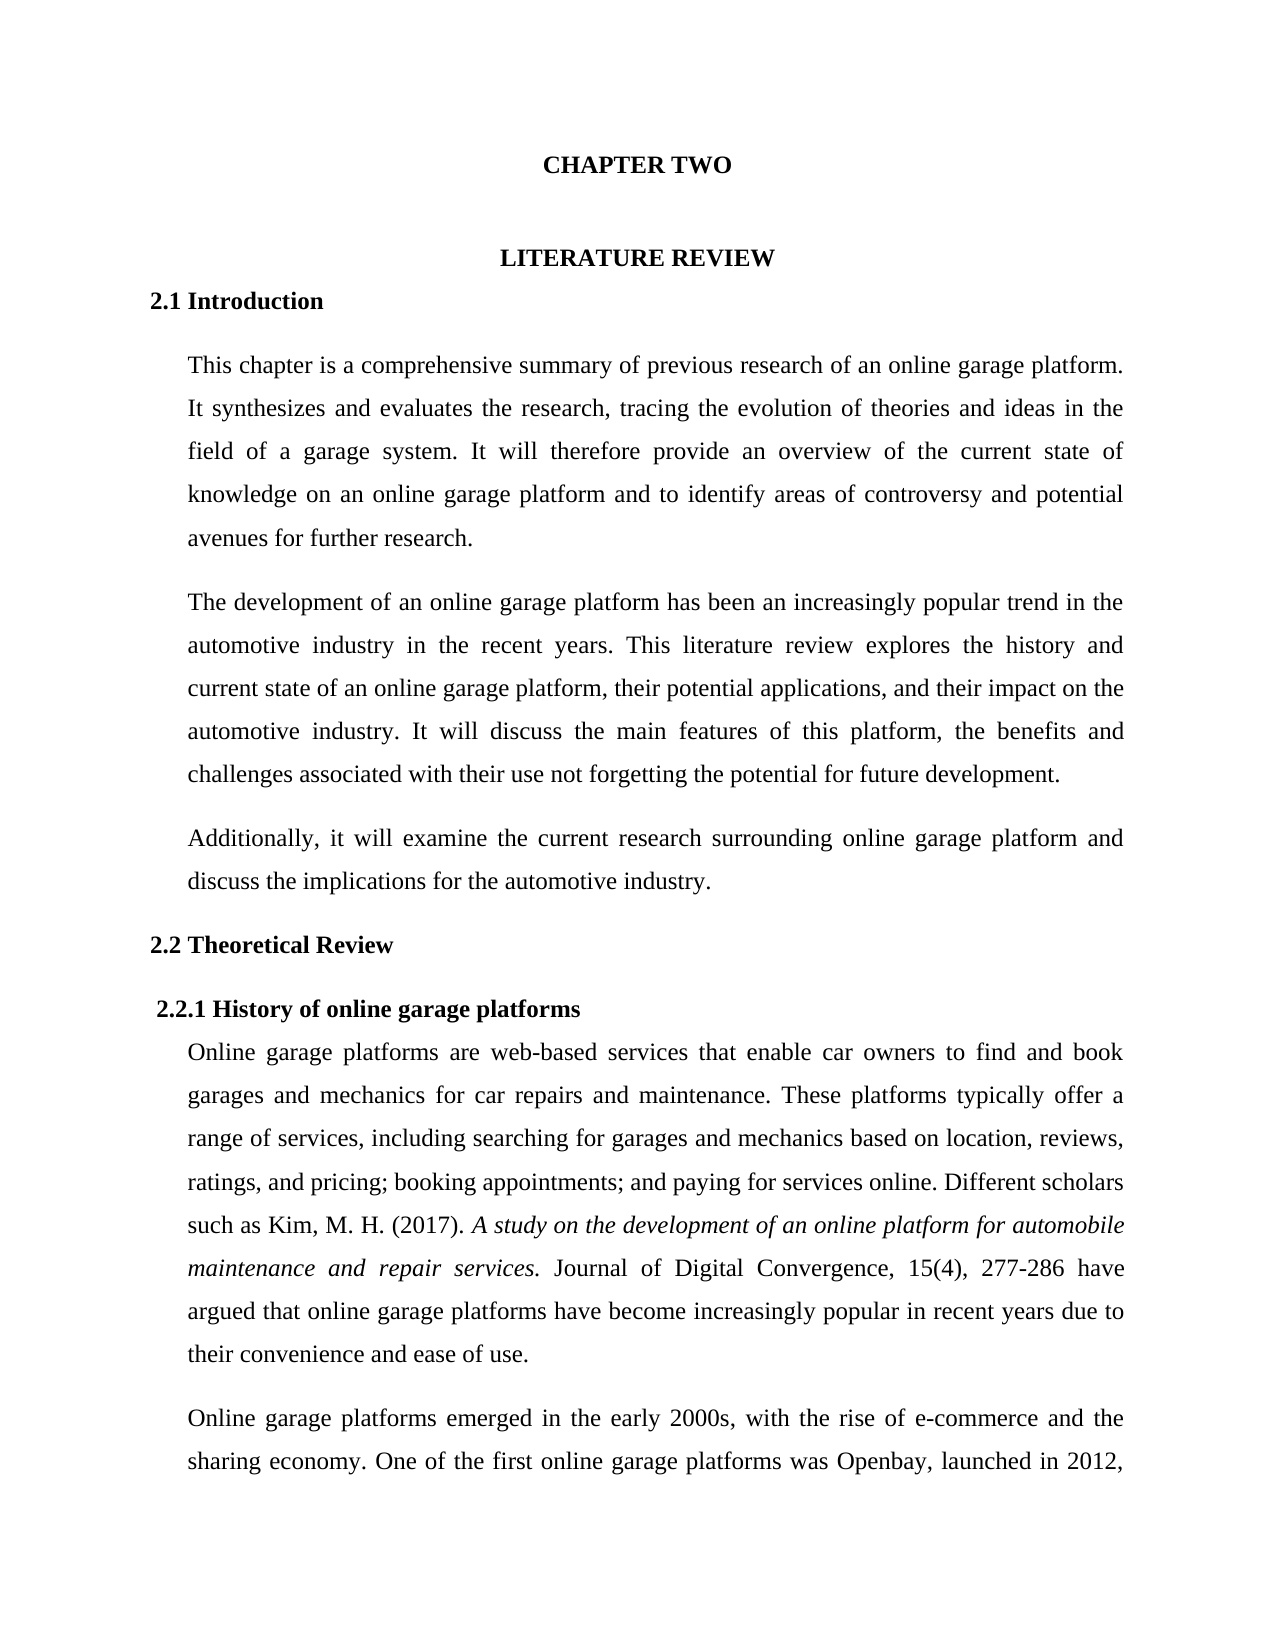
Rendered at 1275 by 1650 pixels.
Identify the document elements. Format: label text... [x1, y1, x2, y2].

subtitle CHAPTER TWO [150, 150, 1125, 179]
text Online garage platforms are web-based services that enable car owners to find and book garages and mechanics for car repairs and maintenance. These platforms typically offer a range of services, including searching for garages and mechanics based on location, reviews, ratings, and pricing; booking appointments; and paying for services online. Different scholars such as Kim, M. H. (2017). A study on the development of an online platform for automobile maintenance and repair services. Journal of Digital Convergence, 15(4), 277-286 have argued that online garage platforms have become increasingly popular in recent years due to their convenience and ease of use. [187, 1037, 1125, 1368]
text This chapter is a comprehensive summary of previous research of an online garage platform. It synthesizes and evaluates the research, tracing the evolution of theories and ideas in the field of a garage system. It will therefore provide an overview of the current state of knowledge on an online garage platform and to identify areas of controversy and potential avenues for further research. [187, 350, 1125, 551]
text Additionally, it will examine the current research surrounding online garage platform and discuss the implications for the automotive industry. [187, 823, 1125, 895]
text The development of an online garage platform has been an increasingly popular trend in the automotive industry in the recent years. This literature review explores the history and current state of an online garage platform, their potential applications, and their impact on the automotive industry. It will discuss the main features of this platform, the benefits and challenges associated with their use not forgetting the potential for future development. [187, 587, 1125, 788]
subtitle 2.1 Introduction [150, 286, 1125, 315]
subtitle 2.2 Theoretical Review [150, 930, 1125, 959]
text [187, 1403, 1125, 1475]
subtitle LITERATURE REVIEW [150, 243, 1125, 272]
subtitle 2.2.1 History of online garage platforms [150, 994, 1125, 1023]
